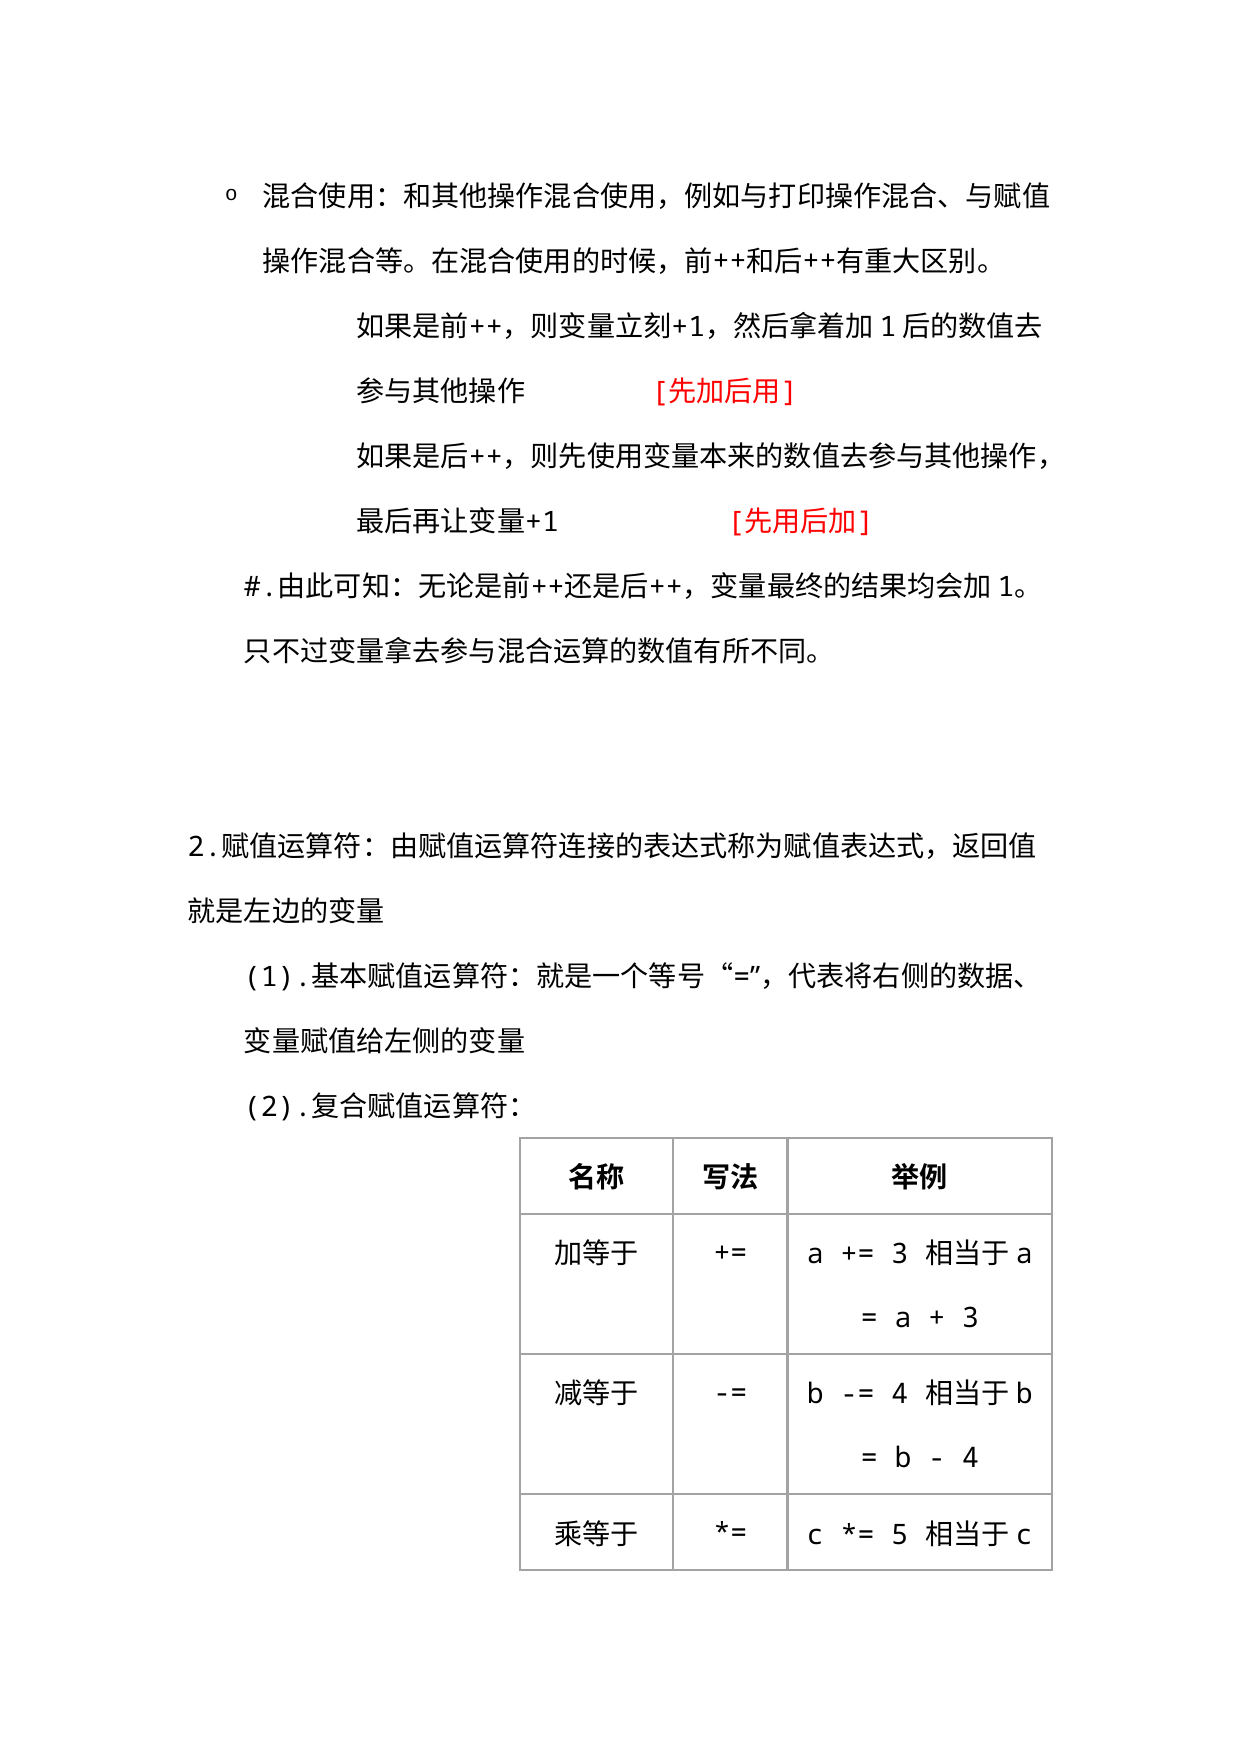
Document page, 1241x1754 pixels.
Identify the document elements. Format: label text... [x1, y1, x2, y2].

table_header 举例 [789, 1139, 1051, 1212]
table_cell -= [674, 1355, 786, 1493]
text (2).复合赋值运算符： [244, 1072, 1053, 1137]
list 混合使用：和其他操作混合使用，例如与打印操作混合、与赋值操作混合等。在混合使用的时候，前++和后++有重大区别。 [225, 162, 1053, 292]
table_cell *= [674, 1495, 786, 1569]
table_cell 乘等于 [521, 1495, 672, 1569]
table_cell b -= 4 相当于 b = b - 4 [789, 1355, 1051, 1493]
table_header 写法 [674, 1139, 786, 1212]
text 2.赋值运算符：由赋值运算符连接的表达式称为赋值表达式，返回值就是左边的变量 [187, 812, 1053, 942]
table_cell a += 3 相当于 a = a + 3 [789, 1215, 1051, 1353]
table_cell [789, 1495, 1051, 1569]
table_cell += [674, 1215, 786, 1353]
text 如果是前++，则变量立刻+1，然后拿着加1后的数值去参与其他操作 [先加后用] [356, 292, 1053, 422]
table_cell 减等于 [521, 1355, 672, 1493]
text 如果是后++，则先使用变量本来的数值去参与其他操作，最后再让变量+1 [先用后加] [356, 422, 1053, 552]
table_cell 加等于 [521, 1215, 672, 1353]
table_header 名称 [521, 1139, 672, 1212]
text (1).基本赋值运算符：就是一个等号“=”，代表将右侧的数据、变量赋值给左侧的变量 [244, 942, 1053, 1072]
text #.由此可知：无论是前++还是后++，变量最终的结果均会加1。只不过变量拿去参与混合运算的数值有所不同。 [244, 552, 1053, 682]
